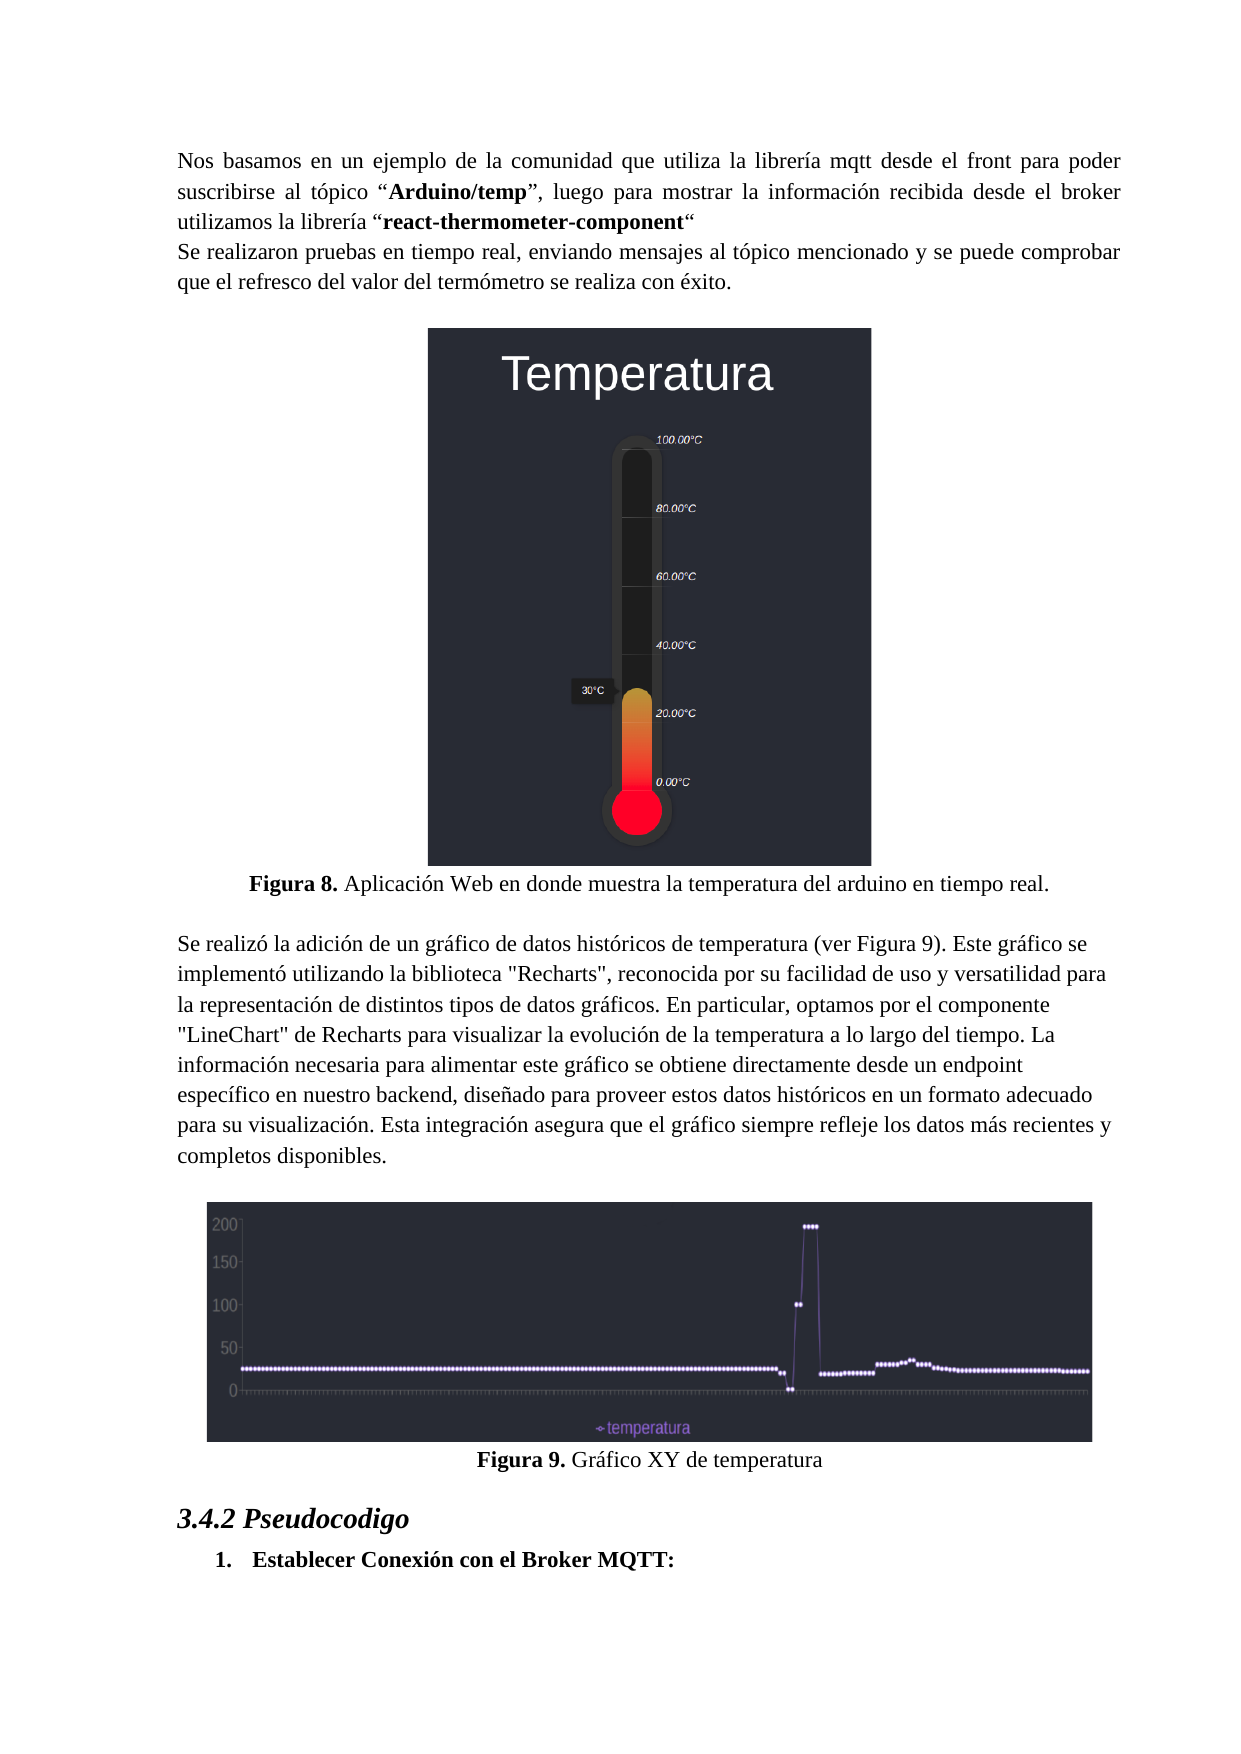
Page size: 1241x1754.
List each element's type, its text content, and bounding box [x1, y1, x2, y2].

subtitle 3.4.2 Pseudocodigo [177, 1501, 1122, 1534]
picture [427, 328, 872, 866]
text Figura 8. Aplicación Web en donde muestra la temperatura del arduino en tiempo real. [177, 870, 1122, 896]
text Figura 9. Gráfico XY de temperatura [177, 1446, 1122, 1472]
list Establecer Conexión con el Broker MQTT: [214, 1546, 1122, 1572]
text Se realizó la adición de un gráfico de datos históricos de temperatura (ver Figura 9). Este gráfico se implementó utilizando la biblioteca "Recharts", reconocida por su facilidad de uso y versatilidad para la representación de distintos tipos de datos gráficos. En particular, optamos por el componente "LineChart" de Recharts para visualizar la evolución de la temperatura a lo largo del tiempo. La información necesaria para alimentar este gráfico se obtiene directamente desde un endpoint específico en nuestro backend, diseñado para proveer estos datos históricos en un formato adecuado para su visualización. Esta integración asegura que el gráfico siempre refleje los datos más recientes y completos disponibles. [177, 930, 1122, 1168]
picture [206, 1202, 1093, 1442]
text Nos basamos en un ejemplo de la comunidad que utiliza la librería mqtt desde el front para poder suscribirse al tópico “Arduino/temp”, luego para mostrar la información recibida desde el broker utilizamos la librería “react-thermometer-component“ [177, 148, 1122, 234]
text Se realizaron pruebas en tiempo real, enviando mensajes al tópico mencionado y se puede comprobar que el refresco del valor del termómetro se realiza con éxito. [177, 238, 1122, 295]
